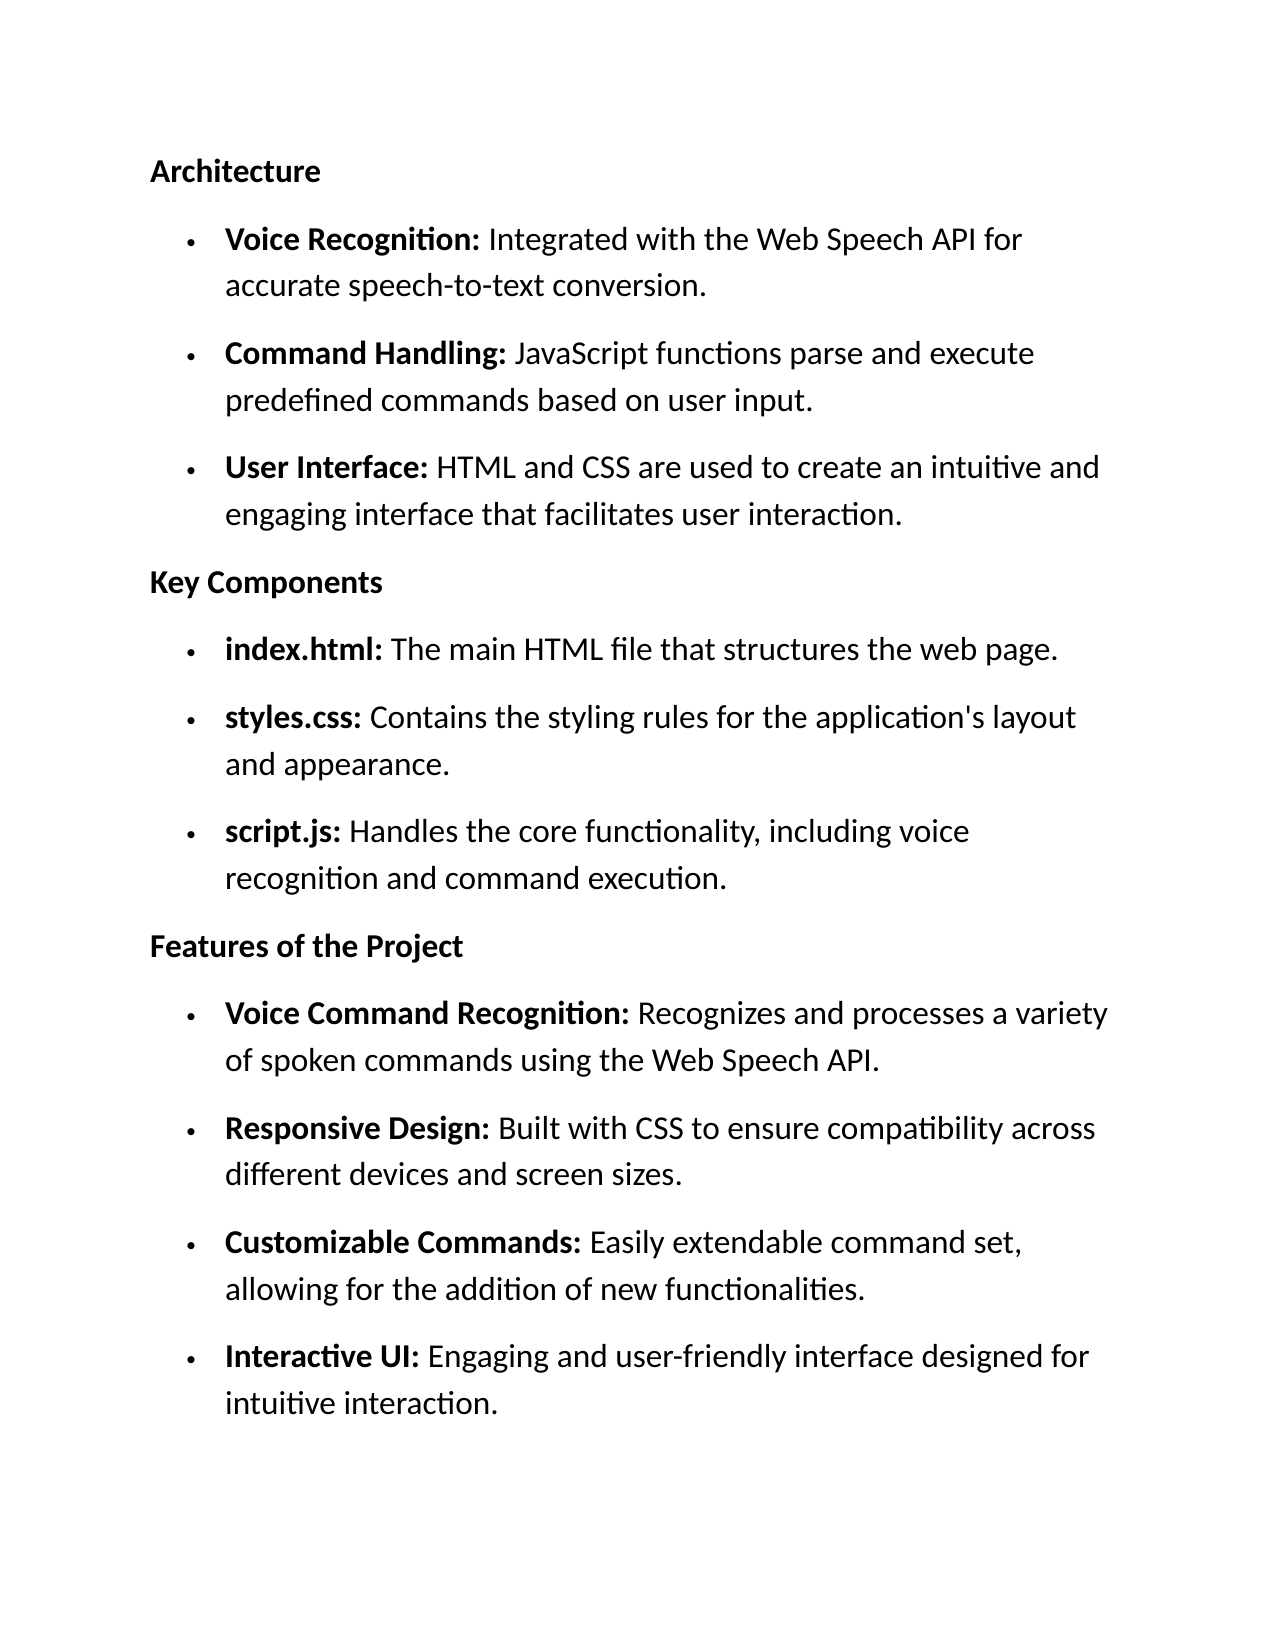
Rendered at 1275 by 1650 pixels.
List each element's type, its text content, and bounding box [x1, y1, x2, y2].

text Key Components [150, 561, 1125, 601]
list Voice Recognition: Integrated with the Web Speech API for accurate speech-to-text conversion. [187, 218, 1125, 305]
list index.html: The main HTML file that structures the web page. [187, 628, 1125, 669]
list Interactive UI: Engaging and user-friendly interface designed for intuitive interaction. [187, 1335, 1125, 1423]
text Architecture [150, 150, 1125, 191]
list User Interface: HTML and CSS are used to create an intuitive and engaging interface that facilitates user interaction. [187, 446, 1125, 534]
list Command Handling: JavaScript functions parse and execute predefined commands based on user input. [187, 332, 1125, 419]
list Customizable Commands: Easily extendable command set, allowing for the addition of new functionalities. [187, 1221, 1125, 1308]
text Features of the Project [150, 925, 1125, 965]
list Voice Command Recognition: Recognizes and processes a variety of spoken commands using the Web Speech API. [187, 992, 1125, 1080]
list styles.css: Contains the styling rules for the application's layout and appearance. [187, 696, 1125, 783]
list script.js: Handles the core functionality, including voice recognition and command execution. [187, 810, 1125, 898]
list Responsive Design: Built with CSS to ensure compatibility across different devices and screen sizes. [187, 1107, 1125, 1194]
